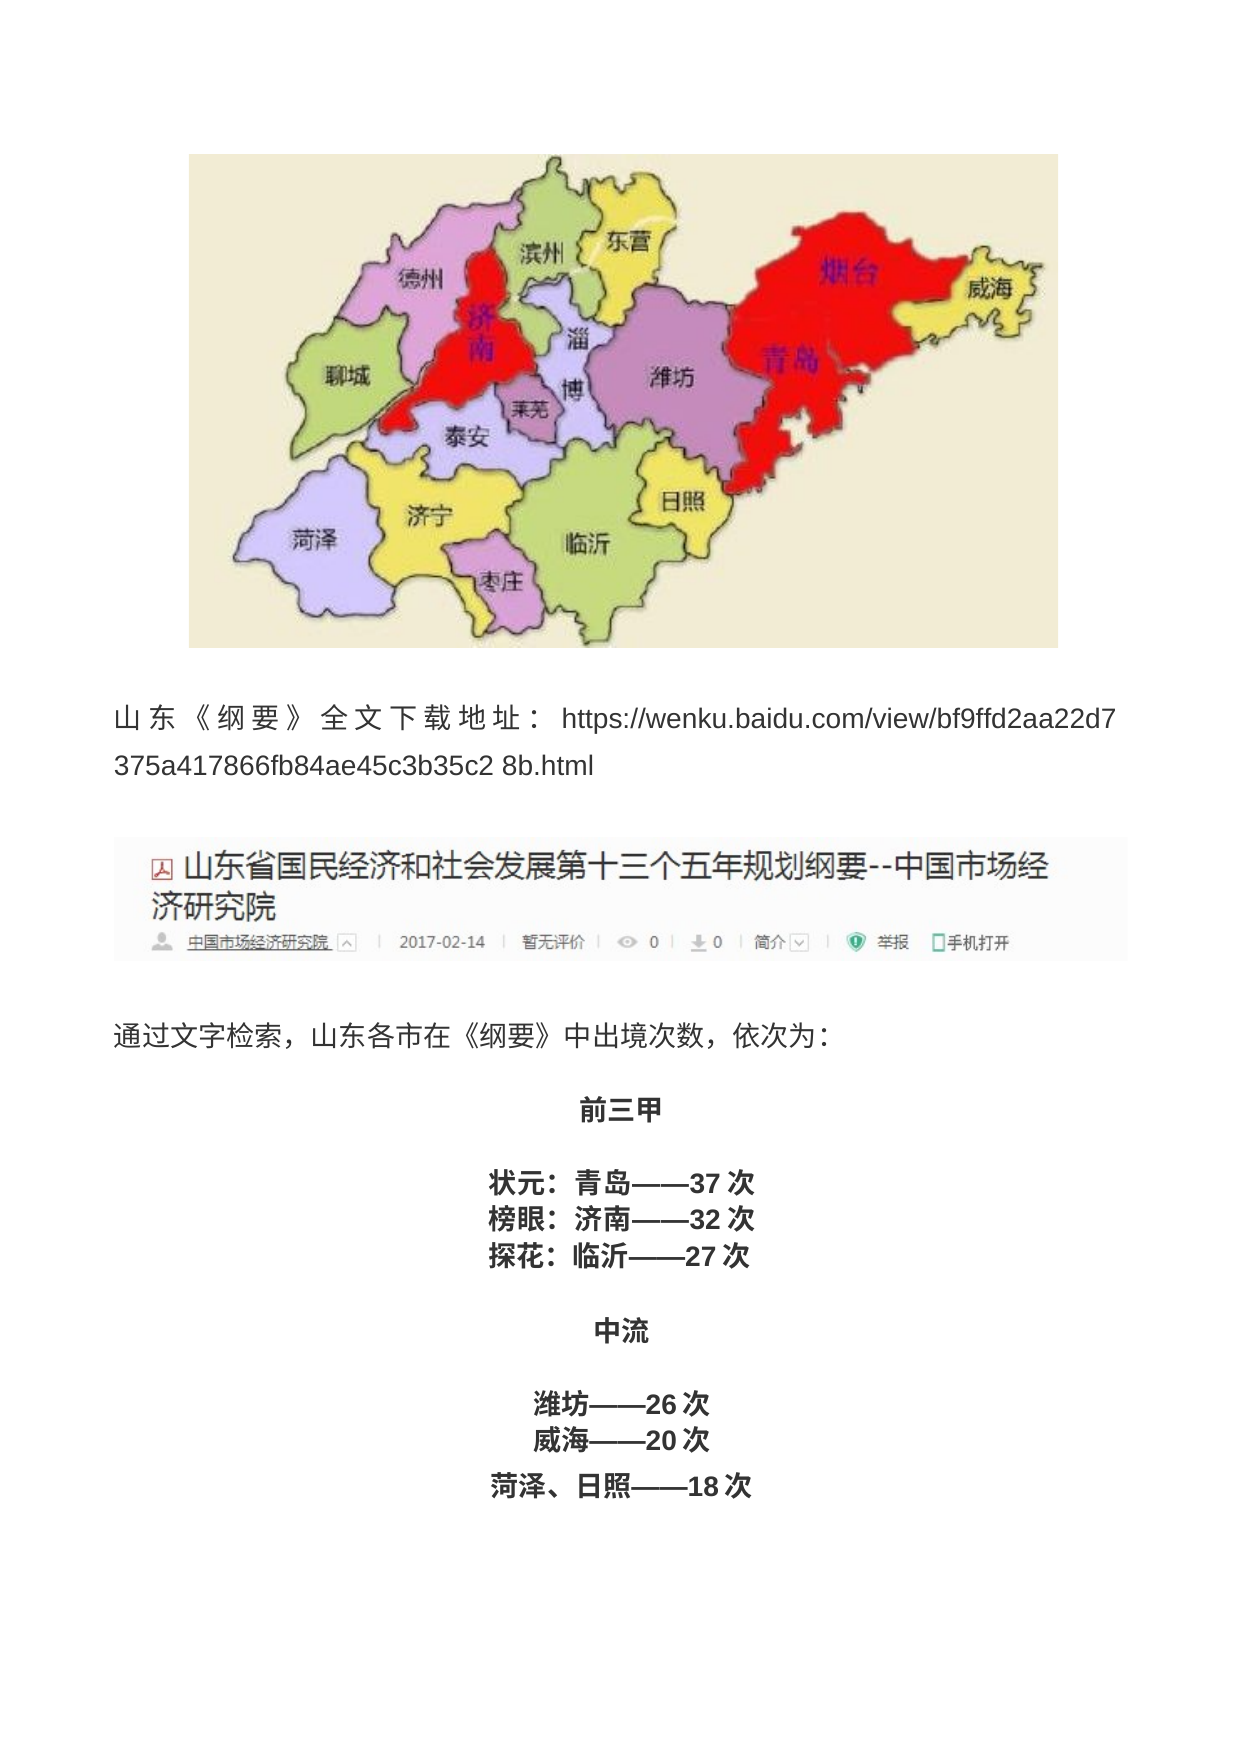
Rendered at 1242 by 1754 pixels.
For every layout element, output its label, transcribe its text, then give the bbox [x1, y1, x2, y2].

text 山 东 《 纲 要 》 全 文 下 载 地 址 ： https://wenku.baidu.com/view/bf9ffd2aa22d7375a417866fb84ae45c3b35c2 8b.html [114, 692, 1128, 785]
text 菏泽、日照——18次 [488, 1458, 755, 1507]
text 状元：青岛——37次榜眼：济南——32次探花：临沂——27次 [488, 1164, 755, 1274]
text 通过文字检索，山东各市在《纲要》中出境次数，依次为： [114, 1014, 1142, 1055]
text 中流 [488, 1308, 755, 1349]
subtitle 前三甲 [488, 1088, 755, 1129]
text 潍坊——26次威海——20次 [532, 1385, 711, 1458]
picture [113, 837, 1128, 961]
picture [188, 154, 1059, 648]
